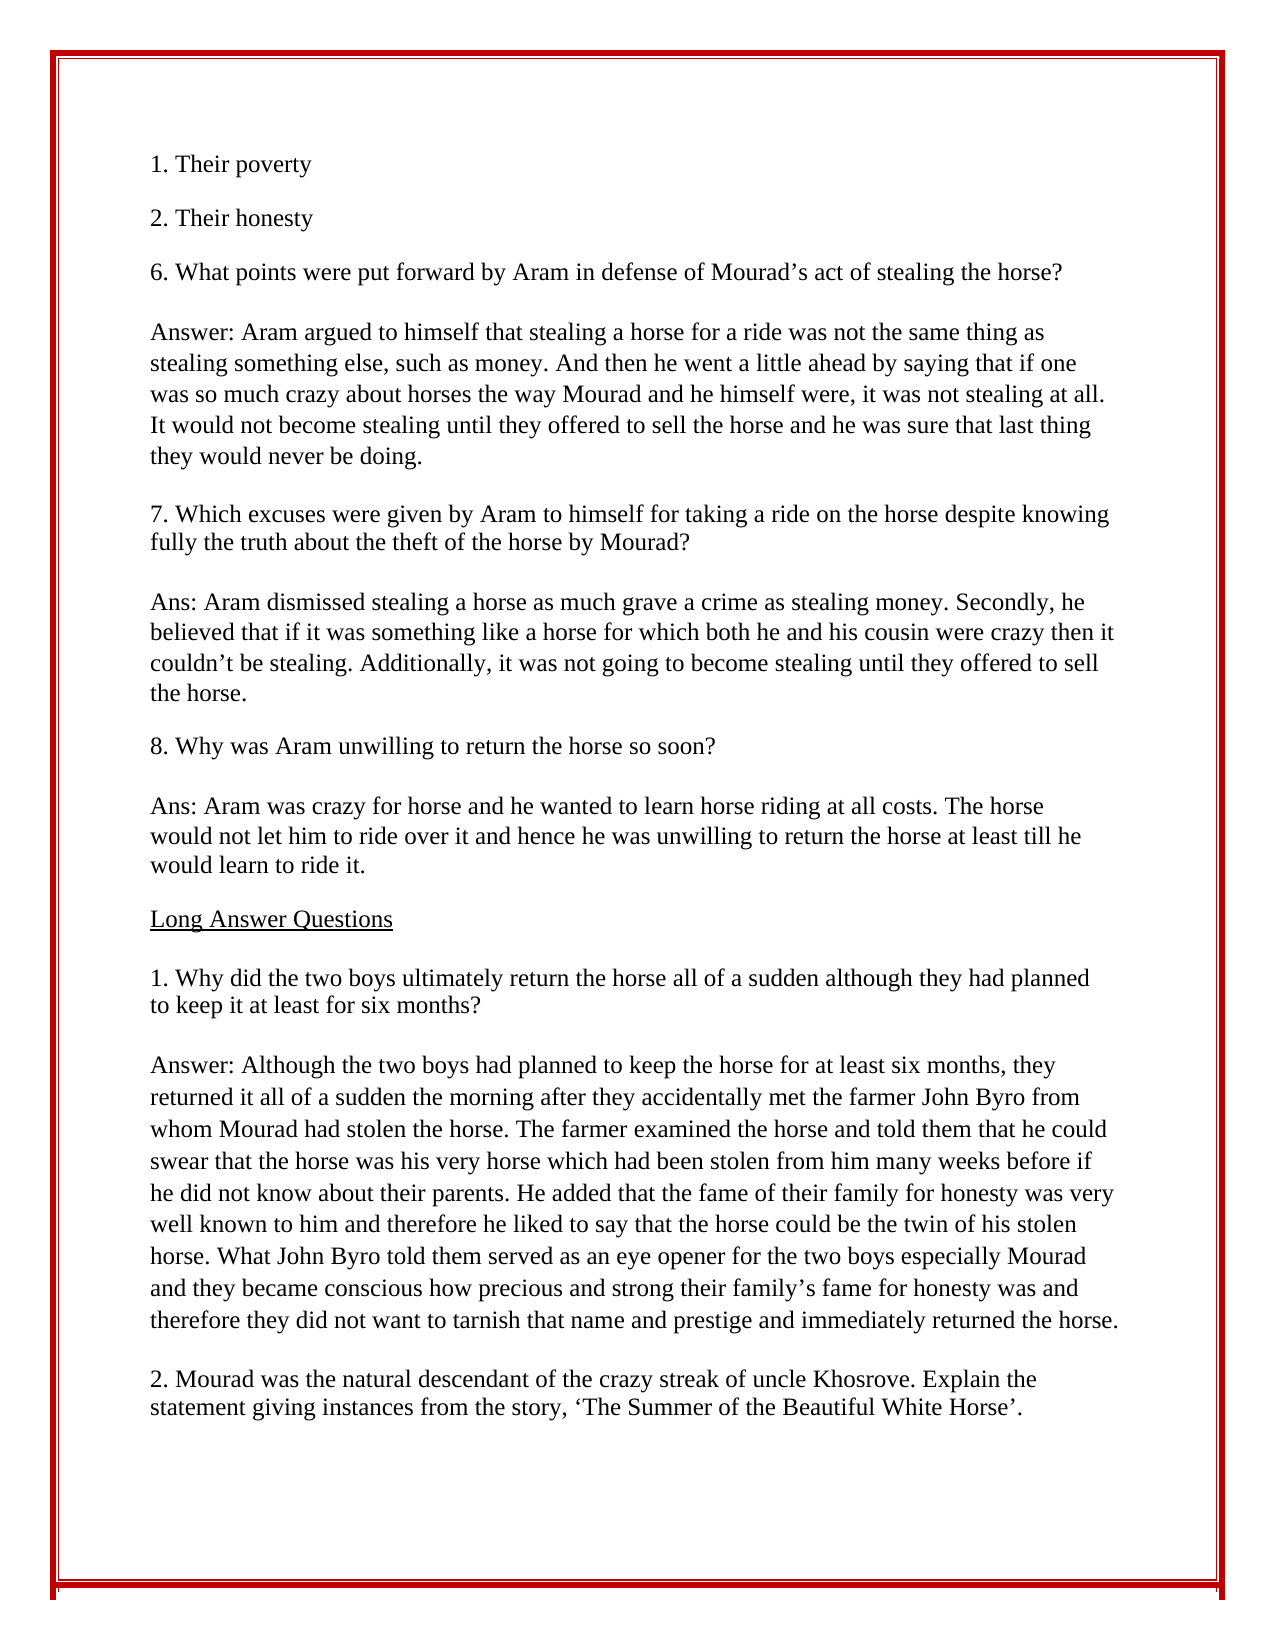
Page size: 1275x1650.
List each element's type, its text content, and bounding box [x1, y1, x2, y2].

text Answer: Aram argued to himself that stealing a horse for a ride was not the same thing as stealing something else, such as money. And then he went a little ahead by saying that if one was so much crazy about horses the way Mourad and he himself were, it was not stealing at all. It would not become stealing until they offered to sell the horse and he was sure that last thing they would never be doing. [150, 317, 1121, 470]
list Their honesty [150, 203, 1121, 232]
text Answer: Although the two boys had planned to keep the horse for at least six months, they returned it all of a sudden the morning after they accidentally met the farmer John Byro from whom Mourad had stolen the horse. The farmer examined the horse and told them that he could swear that the horse was his very horse which had been stolen from him many weeks before if he did not know about their parents. He added that the fame of their family for honesty was very well known to him and therefore he liked to say that the horse could be the twin of his stolen horse. What John Byro told them served as an eye opener for the two boys especially Mourad and they became conscious how precious and strong their family’s fame for honesty was and therefore they did not want to tarnish that name and prestige and immediately returned the horse. [150, 1050, 1121, 1334]
text 8. Why was Aram unwilling to return the horse so soon? [150, 731, 1121, 760]
text Ans: Aram dismissed stealing a horse as much grave a crime as stealing money. Secondly, he believed that if it was something like a horse for which both he and his cousin were crazy then it couldn’t be stealing. Additionally, it was not going to become stealing until they offered to sell the horse. [150, 587, 1114, 707]
text 2. Mourad was the natural descendant of the crazy streak of uncle Khosrove. Explain the statement giving instances from the story, ‘The Summer of the Beautiful White Horse’. [150, 1366, 1037, 1420]
text 1. Why did the two boys ultimately return the horse all of a sudden although they had planned to keep it at least for six months? [150, 964, 1114, 1019]
text Ans: Aram was crazy for horse and he wanted to learn horse riding at all costs. The horse would not let him to ride over it and hence he was unwilling to return the horse at least till he would learn to ride it. [150, 791, 1112, 879]
text 6. What points were put forward by Aram in defense of Mourad’s act of stealing the horse? [150, 257, 1121, 286]
text 7. Which excuses were given by Aram to himself for taking a ride on the horse despite knowing fully the truth about the theft of the horse by Mourad? [150, 501, 1110, 555]
list Their poverty [150, 149, 1121, 178]
text Long Answer Questions [150, 904, 1121, 933]
